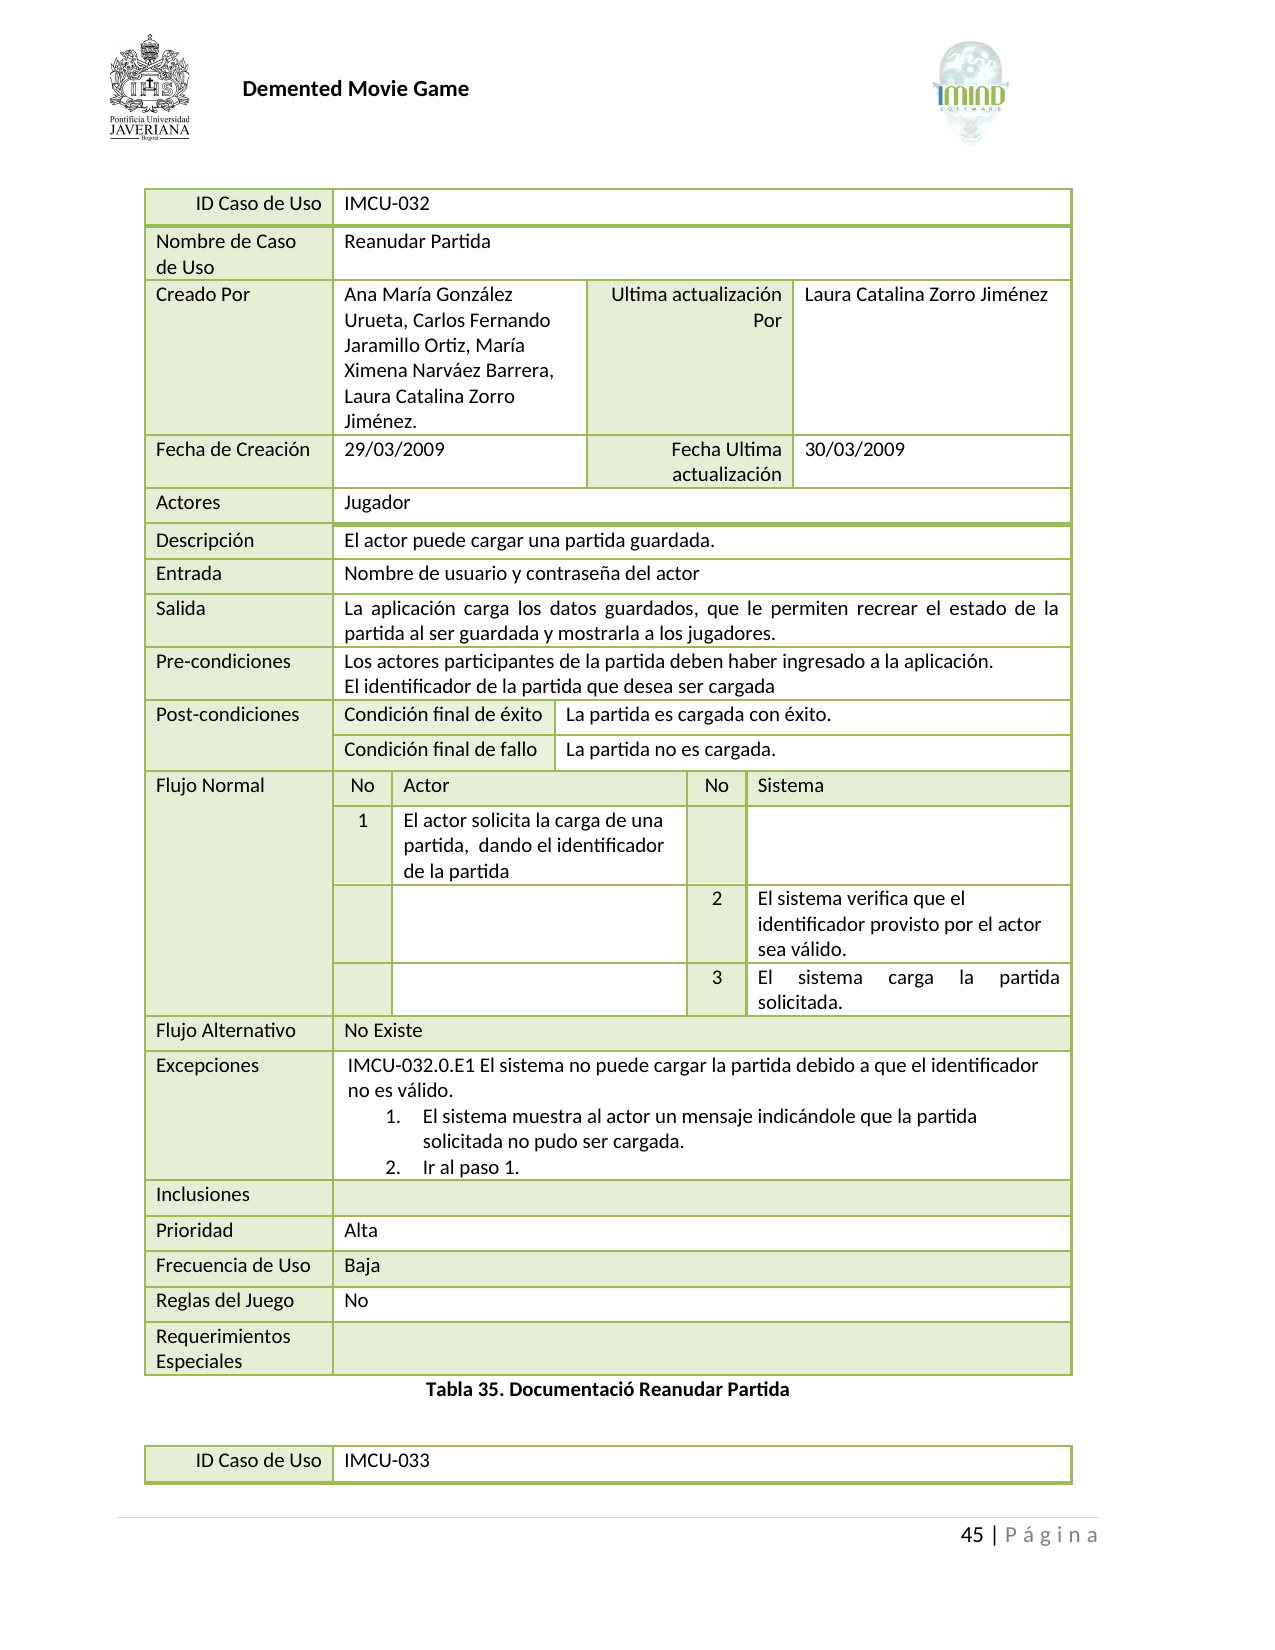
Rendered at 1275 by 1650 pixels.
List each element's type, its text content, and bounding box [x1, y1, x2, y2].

table_cell 1 [334, 807, 391, 883]
table_cell No [688, 772, 745, 805]
table_cell Excepciones [146, 1052, 332, 1179]
table_header IMCU-033 [334, 1447, 1070, 1481]
table_cell [393, 886, 686, 962]
table_cell [748, 807, 1070, 883]
table_cell La partida es cargada con éxito. [556, 701, 1070, 734]
table_cell Creado Por [146, 281, 332, 434]
table_cell Condición final de éxito [334, 701, 554, 734]
table_cell [688, 807, 745, 883]
table_cell IMCU-032.0.E1 El sistema no puede cargar la partida debido a que el identificador no es válido. El sistema muestra al actor un mensaje indicándole que la partida solicitada no pudo ser cargada. Ir al paso 1. [334, 1052, 1070, 1179]
table_cell Flujo Normal [146, 772, 332, 1015]
table_cell Condición final de fallo [334, 736, 554, 770]
table_cell Prioridad [146, 1217, 332, 1250]
table_cell No Existe [334, 1017, 1070, 1050]
table_cell La partida no es cargada. [556, 736, 1070, 770]
table_cell [334, 1181, 1070, 1215]
table_cell No [334, 772, 391, 805]
picture [931, 41, 1016, 149]
picture [109, 34, 190, 141]
table_cell Fecha Ultima actualización [588, 436, 792, 487]
table_cell El sistema verifica que el identificador provisto por el actor sea válido. [748, 886, 1070, 962]
table_cell 30/03/2009 [794, 436, 1070, 487]
table_cell Nombre de usuario y contraseña del actor [334, 560, 1070, 593]
table_cell Post-condiciones [146, 701, 332, 770]
table_cell Reanudar Partida [334, 228, 1070, 279]
table_header IMCU-032 [334, 190, 1070, 224]
table_cell El actor puede cargar una partida guardada. [334, 527, 1070, 558]
table_cell La aplicación carga los datos guardados, que le permiten recrear el estado de la partida al ser guardada y mostrarla a los jugadores. [334, 595, 1070, 646]
table_cell Los actores participantes de la partida deben haber ingresado a la aplicación. El identificador de la partida que desea ser cargada [334, 648, 1070, 699]
table_cell Requerimientos Especiales [146, 1323, 332, 1374]
table_cell Laura Catalina Zorro Jiménez [794, 281, 1070, 434]
table_cell Baja [334, 1252, 1070, 1286]
table_cell Descripción [146, 524, 332, 558]
table_cell [334, 964, 391, 1015]
text Tabla 35. Documentació Reanudar Partida [118, 1376, 1098, 1424]
table_cell Fecha de Creación [146, 436, 332, 487]
table_cell Inclusiones [146, 1181, 332, 1215]
table_cell Sistema [748, 772, 1070, 805]
table_cell Actor [393, 772, 686, 805]
table_cell El sistema carga la partida solicitada. [748, 964, 1070, 1015]
table_cell 2 [688, 886, 745, 962]
table_cell Entrada [146, 560, 332, 593]
table_cell Nombre de Caso de Uso [146, 228, 332, 279]
table_cell Actores [146, 489, 332, 522]
table_cell Jugador [334, 489, 1070, 522]
table_cell Flujo Alternativo [146, 1017, 332, 1050]
table_cell Frecuencia de Uso [146, 1252, 332, 1286]
table_header ID Caso de Uso [146, 190, 332, 224]
table_cell Pre-condiciones [146, 648, 332, 699]
table_cell 29/03/2009 [334, 436, 586, 487]
table_cell Alta [334, 1217, 1070, 1250]
table_cell El actor solicita la carga de una partida, dando el identificador de la partida [393, 807, 686, 883]
table_cell No [334, 1288, 1070, 1321]
table_header ID Caso de Uso [146, 1447, 332, 1481]
table_cell [334, 1323, 1070, 1374]
table_cell Reglas del Juego [146, 1288, 332, 1321]
table_cell [334, 886, 391, 962]
table_cell Salida [146, 595, 332, 646]
table_cell 3 [688, 964, 745, 1015]
table_cell [393, 964, 686, 1015]
table_cell Ana María González Urueta, Carlos Fernando Jaramillo Ortiz, María Ximena Narváez Barrera, Laura Catalina Zorro Jiménez. [334, 281, 586, 434]
table_cell Ultima actualización Por [588, 281, 792, 434]
